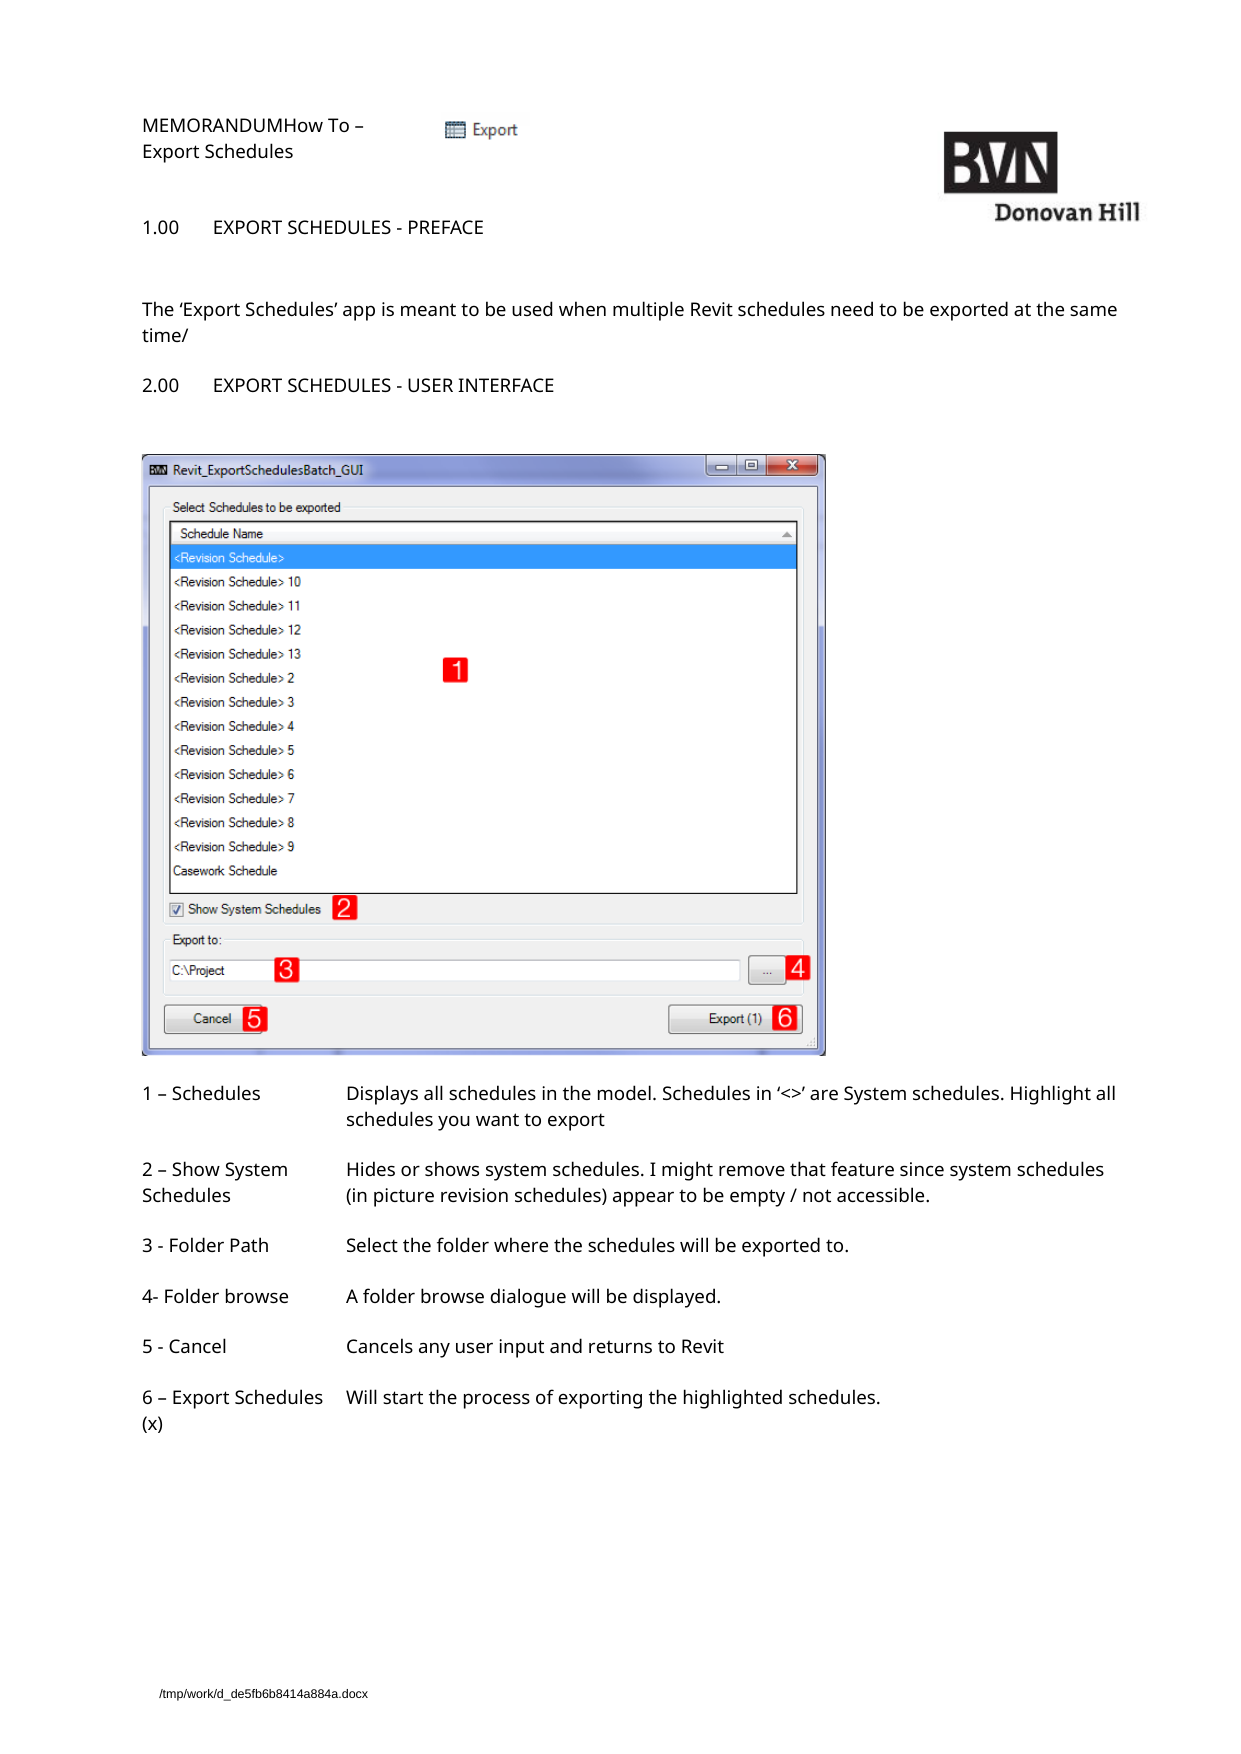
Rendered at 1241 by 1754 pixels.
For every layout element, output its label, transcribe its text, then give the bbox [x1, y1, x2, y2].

table_cell Cancels any user input and returns to Revit [335, 1334, 1133, 1384]
picture [141, 454, 827, 1056]
table_cell Hides or shows system schedules. I might remove that feature since system schedules (in picture revision schedules) appear to be empty / not accessible. [335, 1157, 1133, 1233]
table_cell A folder browse dialogue will be displayed. [335, 1283, 1133, 1334]
subtitle Export Schedules - User Interface [142, 372, 1122, 398]
table_cell 4- Folder browse [131, 1283, 334, 1334]
table_cell Select the folder where the schedules will be exported to. [335, 1233, 1133, 1283]
table_cell 6 – Export Schedules (x) [131, 1384, 334, 1460]
text The ‘Export Schedules’ app is meant to be used when multiple Revit schedules need to be exported at the same time/ [142, 296, 1122, 347]
table_cell 3 - Folder Path [131, 1233, 334, 1283]
picture [918, 112, 1161, 244]
table_cell Will start the process of exporting the highlighted schedules. [335, 1384, 1133, 1460]
table_header 1 – Schedules [131, 1081, 334, 1157]
picture [440, 112, 530, 148]
table_cell 2 – Show System Schedules [131, 1157, 334, 1233]
subtitle Export Schedules - PReface [142, 214, 1122, 239]
table_cell 5 - Cancel [131, 1334, 334, 1384]
table_header Displays all schedules in the model. Schedules in ‘<>’ are System schedules. Highlight all schedules you want to export [335, 1081, 1133, 1157]
